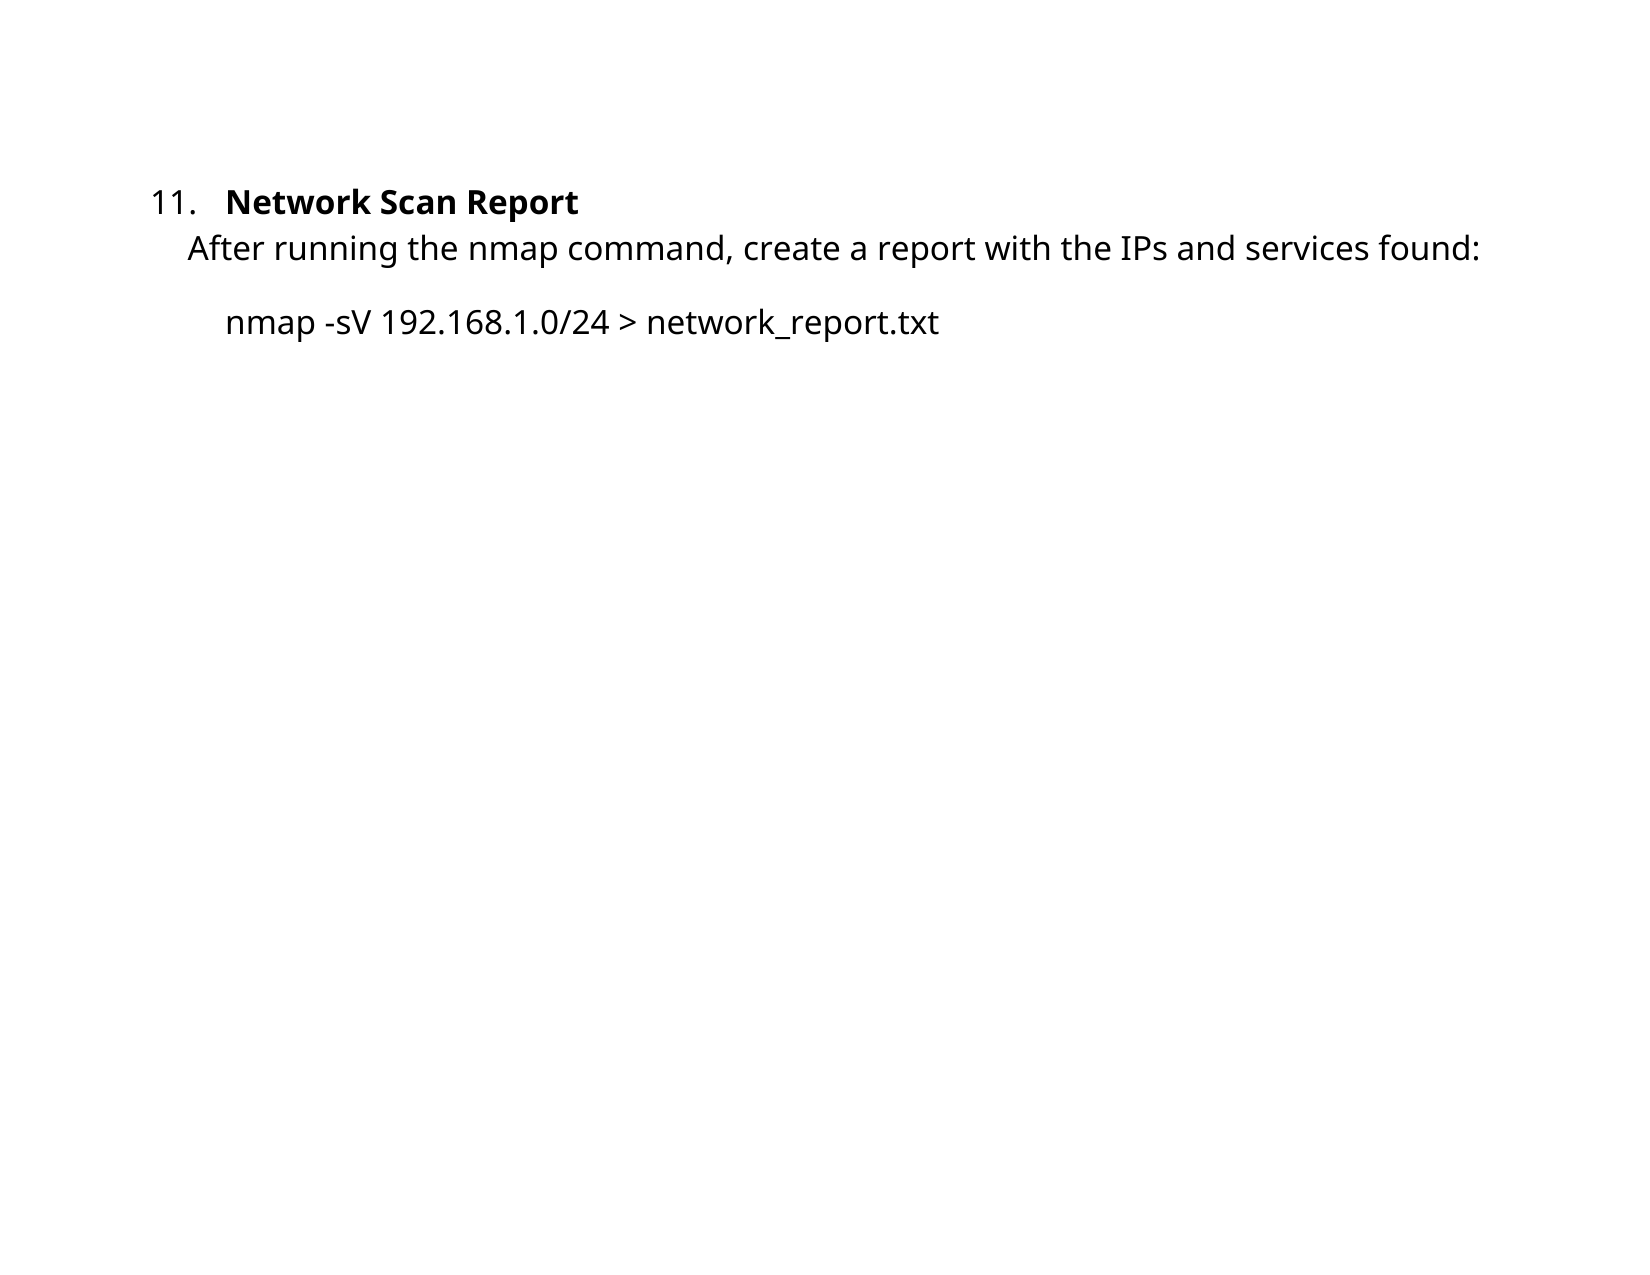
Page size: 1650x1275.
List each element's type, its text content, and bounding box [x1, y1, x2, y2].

text nmap -sV 192.168.1.0/24 > network_report.txt [225, 299, 1500, 344]
list Network Scan Report After running the nmap command, create a report with the IPs and services found: [150, 179, 1500, 270]
